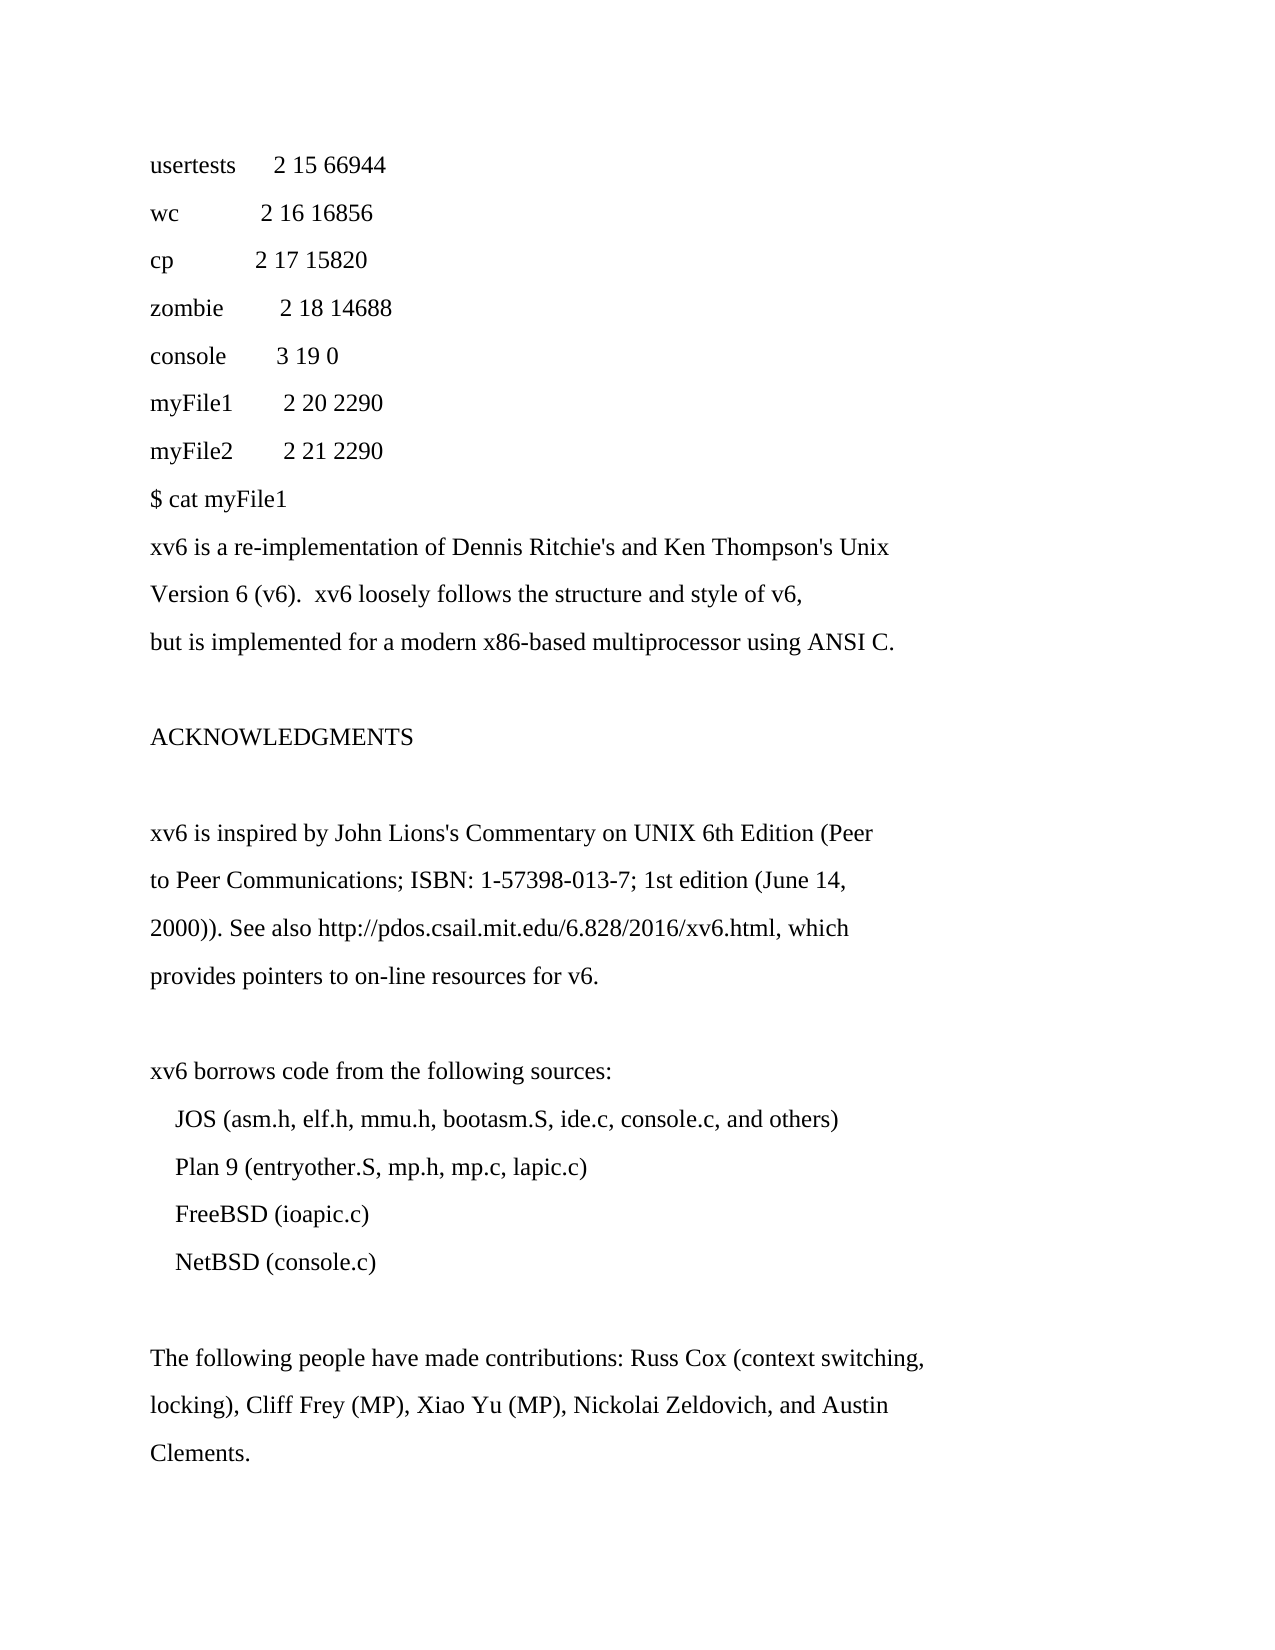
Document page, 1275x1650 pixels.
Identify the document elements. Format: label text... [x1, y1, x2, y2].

text FreeBSD (ioapic.c) [150, 1199, 1125, 1228]
text The following people have made contributions: Russ Cox (context switching, [150, 1343, 1125, 1371]
text ACKNOWLEDGMENTS [150, 722, 1125, 751]
text locking), Cliff Frey (MP), Xiao Yu (MP), Nickolai Zeldovich, and Austin [150, 1390, 1125, 1419]
text console 3 19 0 [150, 341, 1125, 369]
text usertests 2 15 66944 [150, 150, 1125, 179]
text but is implemented for a modern x86-based multiprocessor using ANSI C. [150, 627, 1125, 656]
text xv6 is a re-implementation of Dennis Ritchie's and Ken Thompson's Unix [150, 532, 1125, 560]
text Version 6 (v6). xv6 loosely follows the structure and style of v6, [150, 579, 1125, 608]
text Clements. [150, 1438, 1125, 1467]
text myFile2 2 21 2290 [150, 436, 1125, 465]
text xv6 is inspired by John Lions's Commentary on UNIX 6th Edition (Peer [150, 818, 1125, 847]
text myFile1 2 20 2290 [150, 388, 1125, 417]
text $ cat myFile1 [150, 484, 1125, 513]
text provides pointers to on-line resources for v6. [150, 961, 1125, 990]
text wc 2 16 16856 [150, 198, 1125, 226]
text NetBSD (console.c) [150, 1247, 1125, 1276]
text 2000)). See also http://pdos.csail.mit.edu/6.828/2016/xv6.html, which [150, 913, 1125, 942]
text Plan 9 (entryother.S, mp.h, mp.c, lapic.c) [150, 1152, 1125, 1181]
text JOS (asm.h, elf.h, mmu.h, bootasm.S, ide.c, console.c, and others) [150, 1104, 1125, 1133]
text zombie 2 18 14688 [150, 293, 1125, 322]
text cp 2 17 15820 [150, 245, 1125, 274]
text to Peer Communications; ISBN: 1-57398-013-7; 1st edition (June 14, [150, 866, 1125, 894]
text xv6 borrows code from the following sources: [150, 1056, 1125, 1085]
